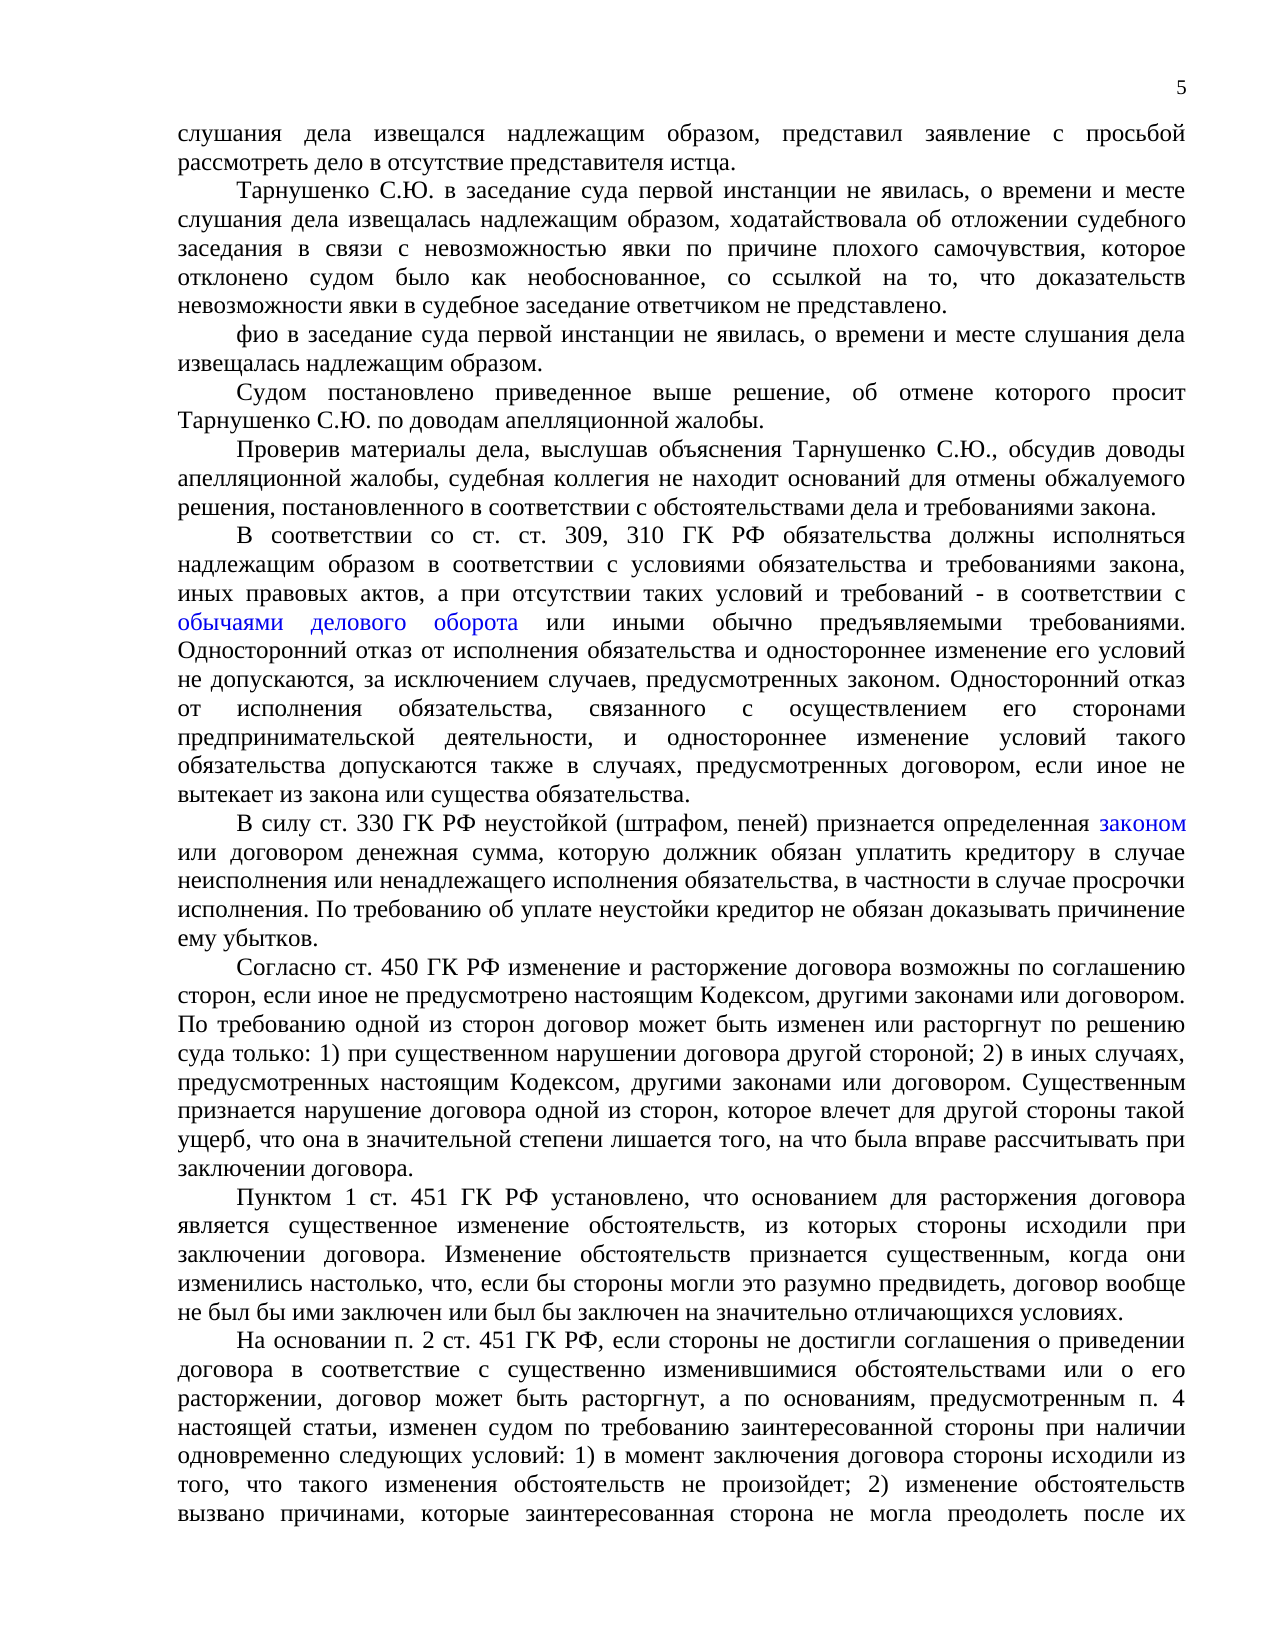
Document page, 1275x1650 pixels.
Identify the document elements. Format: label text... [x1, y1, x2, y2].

text Тарнушенко С.Ю. в заседание суда первой инстанции не явилась, о времени и месте слушания дела извещалась надлежащим образом, ходатайствовала об отложении судебного заседания в связи с невозможностью явки по причине плохого самочувствия, которое отклонено судом было как необоснованное, со ссылкой на то, что доказательств невозможности явки в судебное заседание ответчиком не представлено. [177, 176, 1186, 319]
text Согласно ст. 450 ГК РФ изменение и расторжение договора возможны по соглашению сторон, если иное не предусмотрено настоящим Кодексом, другими законами или договором. По требованию одной из сторон договор может быть изменен или расторгнут по решению суда только: 1) при существенном нарушении договора другой стороной; 2) в иных случаях, предусмотренных настоящим Кодексом, другими законами или договором. Существенным признается нарушение договора одной из сторон, которое влечет для другой стороны такой ущерб, что она в значительной степени лишается того, на что была вправе рассчитывать при заключении договора. [177, 952, 1186, 1182]
text Пунктом 1 ст. 451 ГК РФ установлено, что основанием для расторжения договора является существенное изменение обстоятельств, из которых стороны исходили при заключении договора. Изменение обстоятельств признается существенным, когда они изменились настолько, что, если бы стороны могли это разумно предвидеть, договор вообще не был бы ими заключен или был бы заключен на значительно отличающихся условиях. [177, 1182, 1186, 1326]
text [177, 118, 1186, 176]
text фио в заседание суда первой инстанции не явилась, о времени и месте слушания дела извещалась надлежащим образом. [177, 319, 1186, 377]
text В силу ст. 330 ГК РФ неустойкой (штрафом, пеней) признается определенная законом или договором денежная сумма, которую должник обязан уплатить кредитору в случае неисполнения или ненадлежащего исполнения обязательства, в частности в случае просрочки исполнения. По требованию об уплате неустойки кредитор не обязан доказывать причинение ему убытков. [177, 808, 1186, 952]
text Проверив материалы дела, выслушав объяснения Тарнушенко С.Ю., обсудив доводы апелляционной жалобы, судебная коллегия не находит оснований для отмены обжалуемого решения, постановленного в соответствии с обстоятельствами дела и требованиями закона. [177, 434, 1186, 521]
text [177, 1326, 1186, 1527]
text Судом постановлено приведенное выше решение, об отмене которого просит Тарнушенко С.Ю. по доводам апелляционной жалобы. [177, 377, 1186, 434]
text В соответствии со ст. ст. 309, 310 ГК РФ обязательства должны исполняться надлежащим образом в соответствии с условиями обязательства и требованиями закона, иных правовых актов, а при отсутствии таких условий и требований - в соответствии с обычаями делового оборота или иными обычно предъявляемыми требованиями. Односторонний отказ от исполнения обязательства и одностороннее изменение его условий не допускаются, за исключением случаев, предусмотренных законом. Односторонний отказ от исполнения обязательства, связанного с осуществлением его сторонами предпринимательской деятельности, и одностороннее изменение условий такого обязательства допускаются также в случаях, предусмотренных договором, если иное не вытекает из закона или существа обязательства. [177, 521, 1186, 808]
